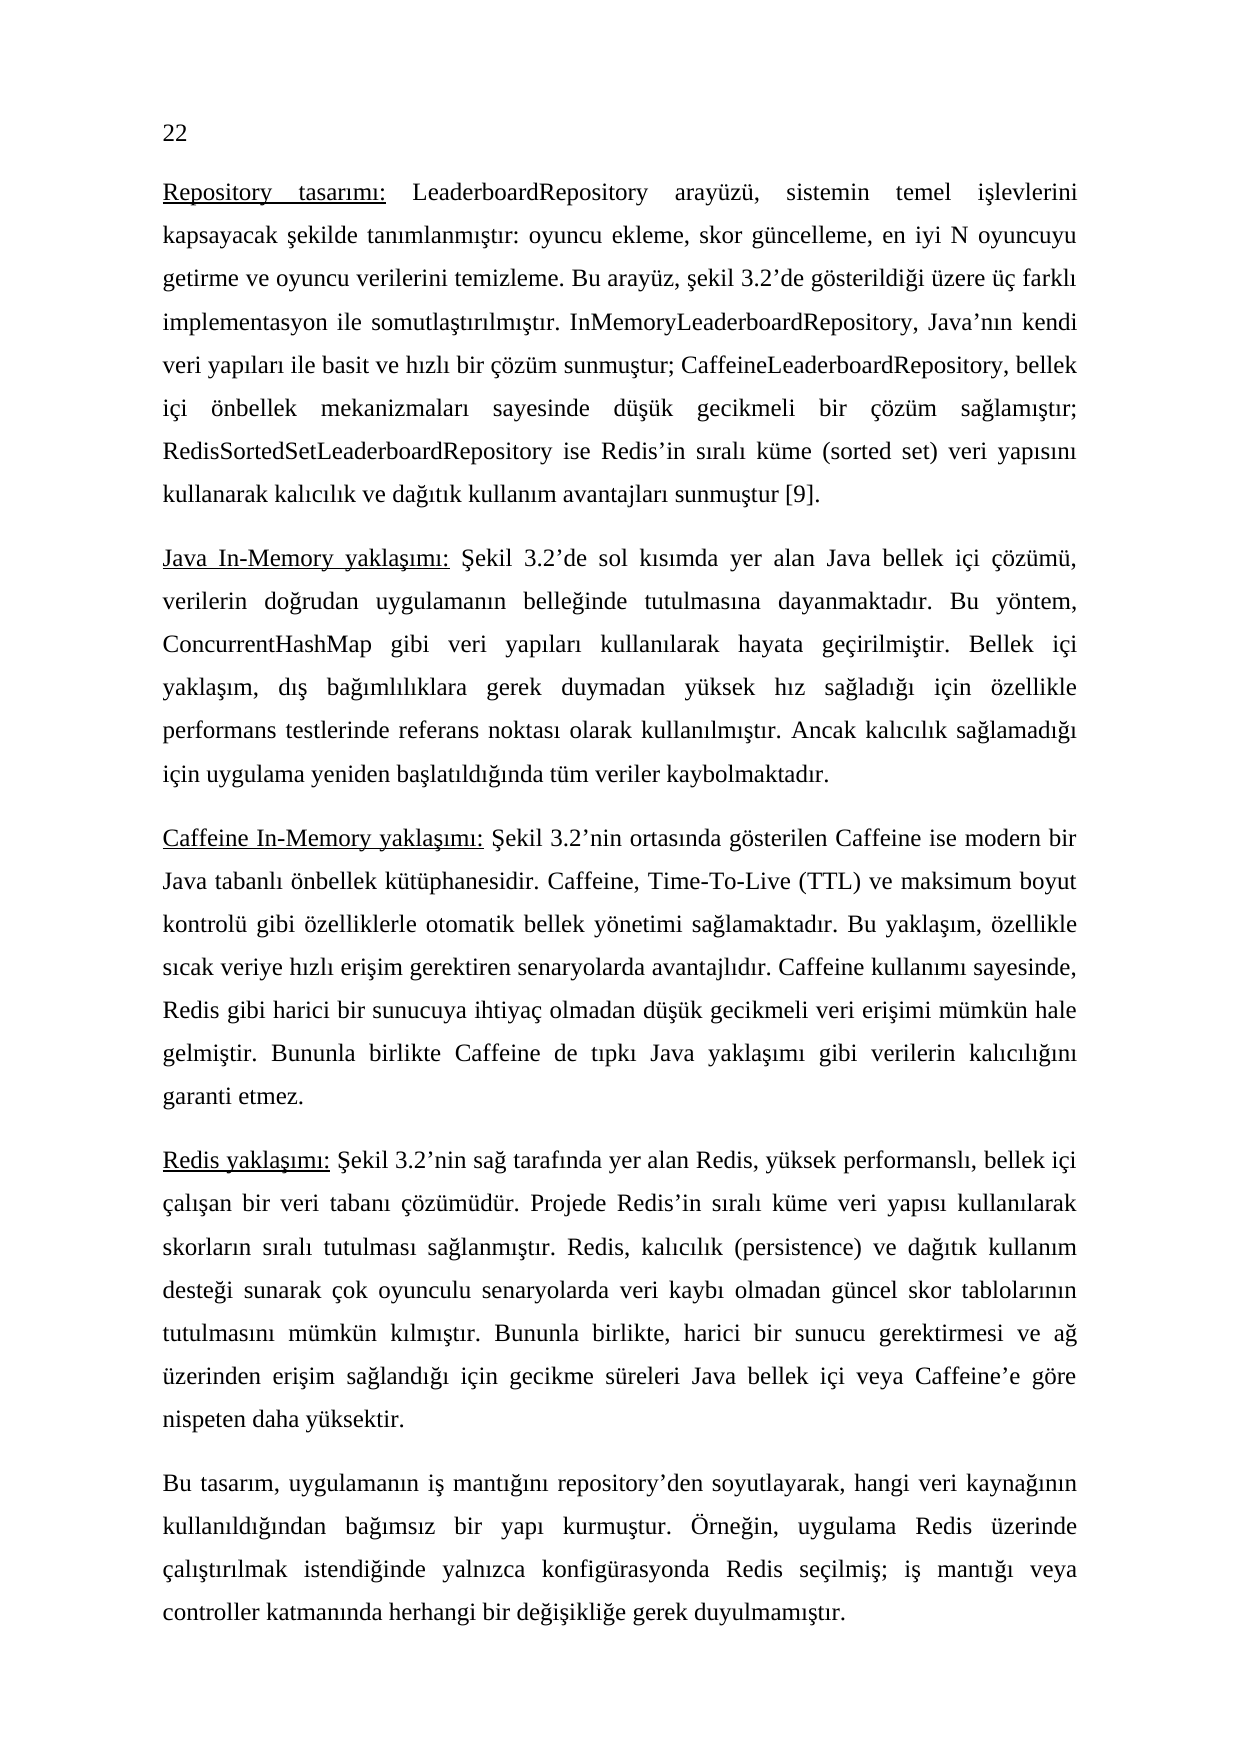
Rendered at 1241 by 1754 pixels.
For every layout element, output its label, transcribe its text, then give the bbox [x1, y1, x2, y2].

text Repository tasarımı: LeaderboardRepository arayüzü, sistemin temel işlevlerini kapsayacak şekilde tanımlanmıştır: oyuncu ekleme, skor güncelleme, en iyi N oyuncuyu getirme ve oyuncu verilerini temizleme. Bu arayüz, şekil 3.2’de gösterildiği üzere üç farklı implementasyon ile somutlaştırılmıştır. InMemoryLeaderboardRepository, Java’nın kendi veri yapıları ile basit ve hızlı bir çözüm sunmuştur; CaffeineLeaderboardRepository, bellek içi önbellek mekanizmaları sayesinde düşük gecikmeli bir çözüm sağlamıştır; RedisSortedSetLeaderboardRepository ise Redis’in sıralı küme (sorted set) veri yapısını kullanarak kalıcılık ve dağıtık kullanım avantajları sunmuştur [9]. [162, 177, 1078, 508]
text Redis yaklaşımı: Şekil 3.2’nin sağ tarafında yer alan Redis, yüksek performanslı, bellek içi çalışan bir veri tabanı çözümüdür. Projede Redis’in sıralı küme veri yapısı kullanılarak skorların sıralı tutulması sağlanmıştır. Redis, kalıcılık (persistence) ve dağıtık kullanım desteği sunarak çok oyunculu senaryolarda veri kaybı olmadan güncel skor tablolarının tutulmasını mümkün kılmıştır. Bununla birlikte, harici bir sunucu gerektirmesi ve ağ üzerinden erişim sağlandığı için gecikme süreleri Java bellek içi veya Caffeine’e göre nispeten daha yüksektir. [162, 1145, 1078, 1433]
text Bu tasarım, uygulamanın iş mantığını repository’den soyutlayarak, hangi veri kaynağının kullanıldığından bağımsız bir yapı kurmuştur. Örneğin, uygulama Redis üzerinde çalıştırılmak istendiğinde yalnızca konfigürasyonda Redis seçilmiş; iş mantığı veya controller katmanında herhangi bir değişikliğe gerek duyulmamıştır. [162, 1468, 1078, 1626]
text Java In-Memory yaklaşımı: Şekil 3.2’de sol kısımda yer alan Java bellek içi çözümü, verilerin doğrudan uygulamanın belleğinde tutulmasına dayanmaktadır. Bu yöntem, ConcurrentHashMap gibi veri yapıları kullanılarak hayata geçirilmiştir. Bellek içi yaklaşım, dış bağımlılıklara gerek duymadan yüksek hız sağladığı için özellikle performans testlerinde referans noktası olarak kullanılmıştır. Ancak kalıcılık sağlamadığı için uygulama yeniden başlatıldığında tüm veriler kaybolmaktadır. [162, 543, 1078, 787]
text Caffeine In-Memory yaklaşımı: Şekil 3.2’nin ortasında gösterilen Caffeine ise modern bir Java tabanlı önbellek kütüphanesidir. Caffeine, Time-To-Live (TTL) ve maksimum boyut kontrolü gibi özelliklerle otomatik bellek yönetimi sağlamaktadır. Bu yaklaşım, özellikle sıcak veriye hızlı erişim gerektiren senaryolarda avantajlıdır. Caffeine kullanımı sayesinde, Redis gibi harici bir sunucuya ihtiyaç olmadan düşük gecikmeli veri erişimi mümkün hale gelmiştir. Bununla birlikte Caffeine de tıpkı Java yaklaşımı gibi verilerin kalıcılığını garanti etmez. [162, 823, 1078, 1110]
